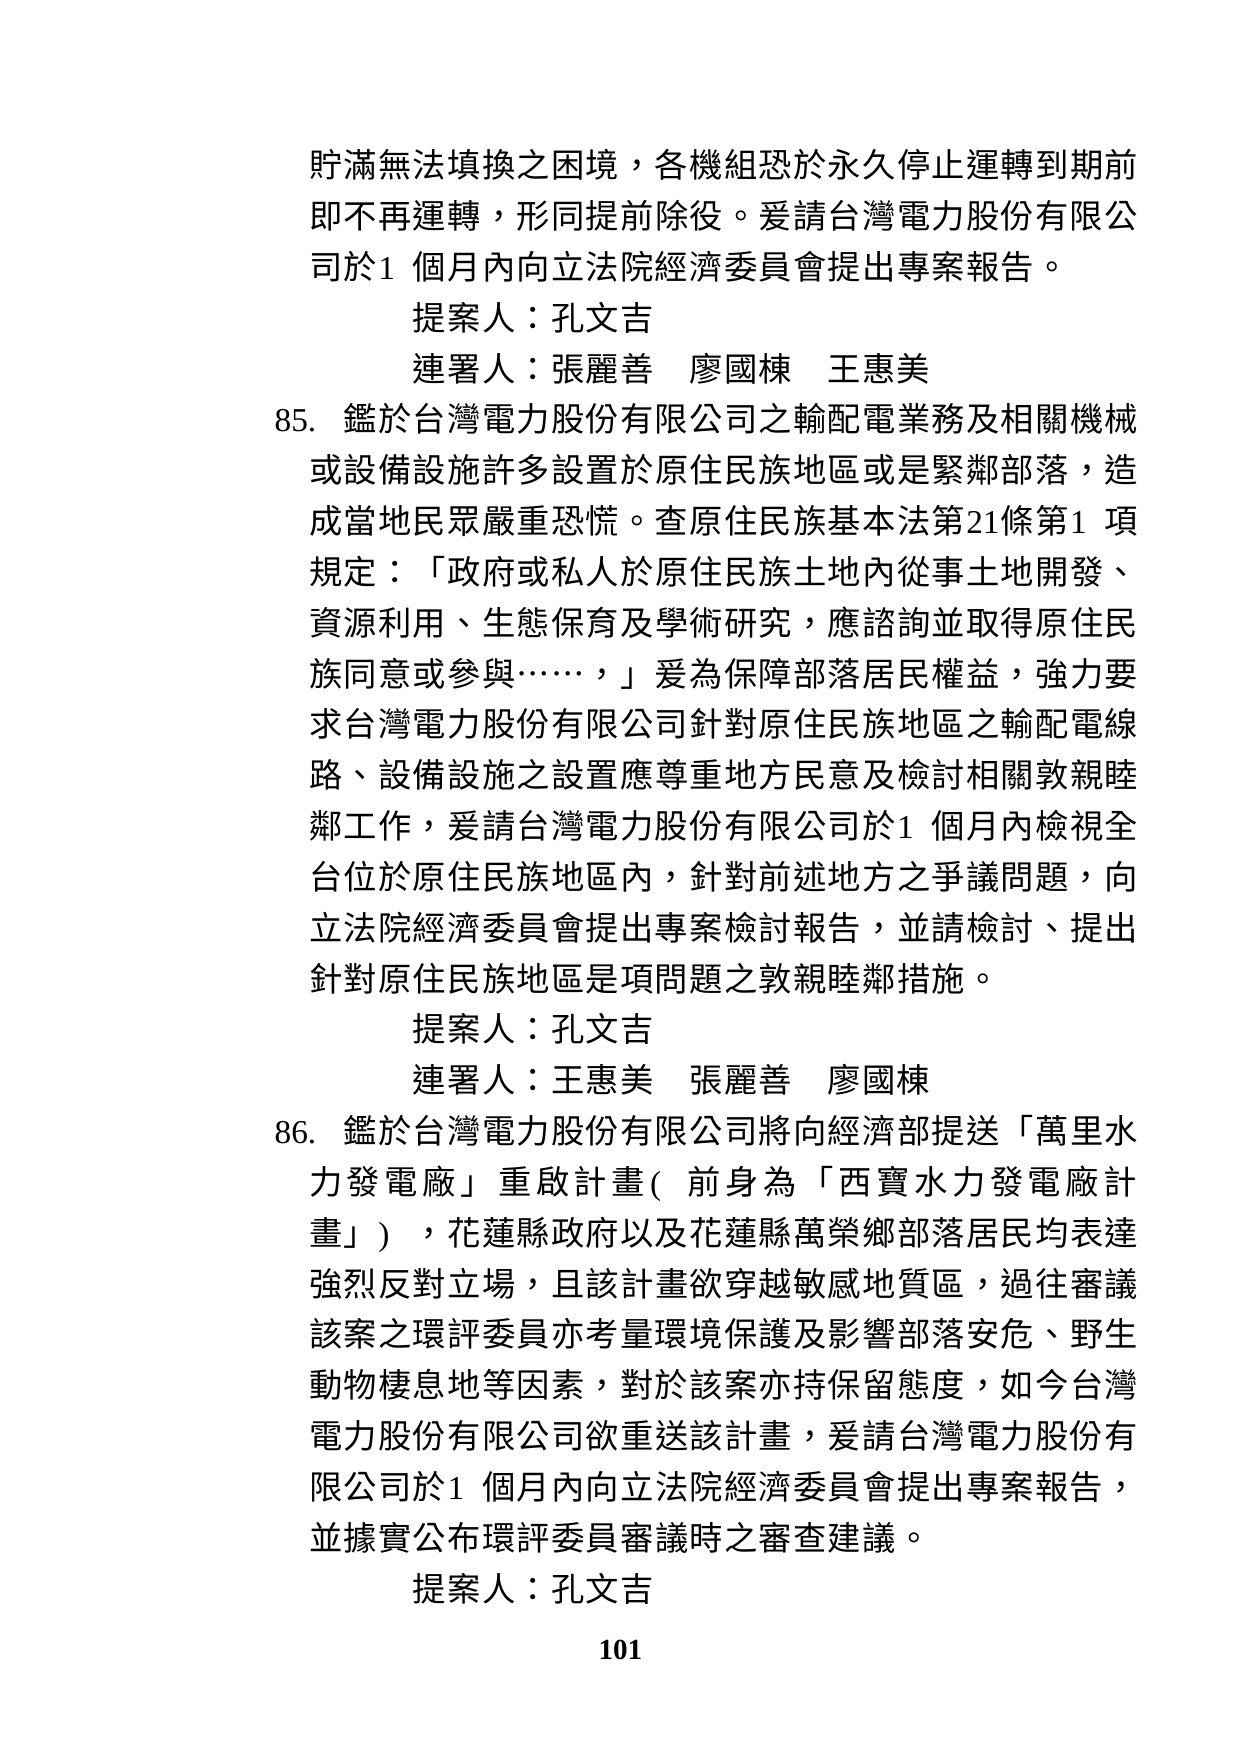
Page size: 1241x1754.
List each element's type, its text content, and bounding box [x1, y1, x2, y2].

text 提案人：孔文吉 [378, 1561, 1035, 1612]
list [264, 138, 1139, 290]
text 提案人：孔文吉 [378, 1002, 1035, 1053]
list 鑑於台灣電力股份有限公司將向經濟部提送「萬里水力發電廠」重啟計畫(前身為「西寶水力發電廠計畫」)，花蓮縣政府以及花蓮縣萬榮鄉部落居民均表達強烈反對立場，且該計畫欲穿越敏感地質區，過往審議該案之環評委員亦考量環境保護及影響部落安危、野生動物棲息地等因素，對於該案亦持保留態度，如今台灣電力股份有限公司欲重送該計畫，爰請台灣電力股份有限公司於1個月內向立法院經濟委員會提出專案報告，並據實公布環評委員審議時之審查建議。 [264, 1104, 1139, 1561]
text 連署人：張麗善 廖國棟 王惠美 [378, 341, 1035, 392]
list 鑑於台灣電力股份有限公司之輸配電業務及相關機械或設備設施許多設置於原住民族地區或是緊鄰部落，造成當地民眾嚴重恐慌。查原住民族基本法第21條第1項規定：「政府或私人於原住民族土地內從事土地開發、資源利用、生態保育及學術研究，應諮詢並取得原住民族同意或參與……，」爰為保障部落居民權益，強力要求台灣電力股份有限公司針對原住民族地區之輸配電線路、設備設施之設置應尊重地方民意及檢討相關敦親睦鄰工作，爰請台灣電力股份有限公司於1個月內檢視全台位於原住民族地區內，針對前述地方之爭議問題，向立法院經濟委員會提出專案檢討報告，並請檢討、提出針對原住民族地區是項問題之敦親睦鄰措施。 [264, 392, 1139, 1002]
text 連署人：王惠美 張麗善 廖國棟 [378, 1053, 1035, 1104]
text 提案人：孔文吉 [378, 290, 1035, 341]
